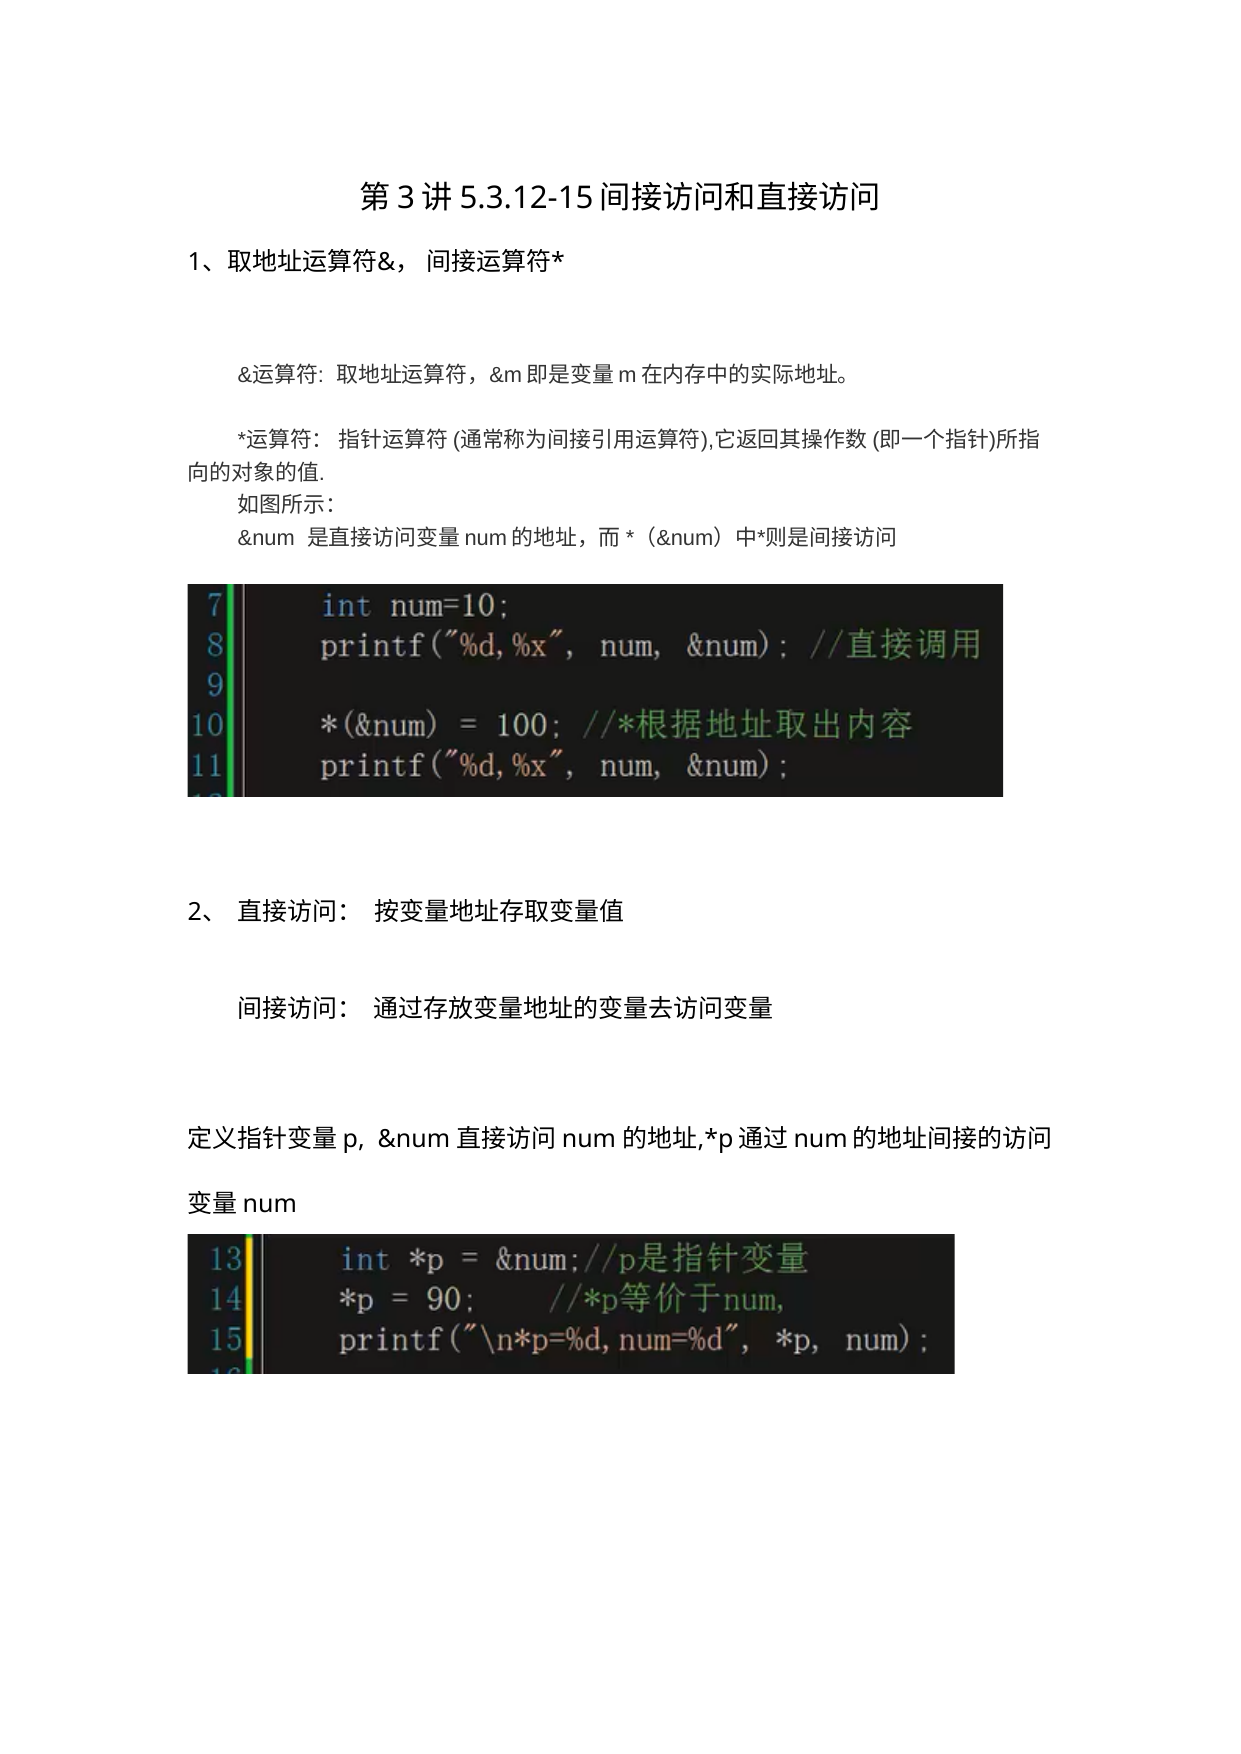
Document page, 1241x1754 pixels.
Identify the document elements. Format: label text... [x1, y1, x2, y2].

text &运算符: 取地址运算符，&m即是变量m在内存中的实际地址。 [187, 357, 1053, 389]
picture [187, 584, 1004, 797]
text 如图所示： [187, 487, 1053, 519]
text &num 是直接访问变量num的地址，而 *（&num）中*则是间接访问 [187, 519, 1053, 552]
text 1、取地址运算符&， 间接运算符* [187, 227, 1053, 292]
text 第3讲 5.3.12-15间接访问和直接访问 [187, 162, 1053, 227]
text *运算符： 指针运算符 (通常称为间接引用运算符),它返回其操作数 (即一个指针)所指向的对象的值. [187, 422, 1053, 487]
text 间接访问： 通过存放变量地址的变量去访问变量 [187, 974, 1053, 1039]
text 定义指针变量p, &num 直接访问num 的地址,*p通过num的地址间接的访问变量num [187, 1104, 1053, 1234]
picture [187, 1234, 955, 1374]
list 直接访问： 按变量地址存取变量值 [187, 877, 1053, 942]
